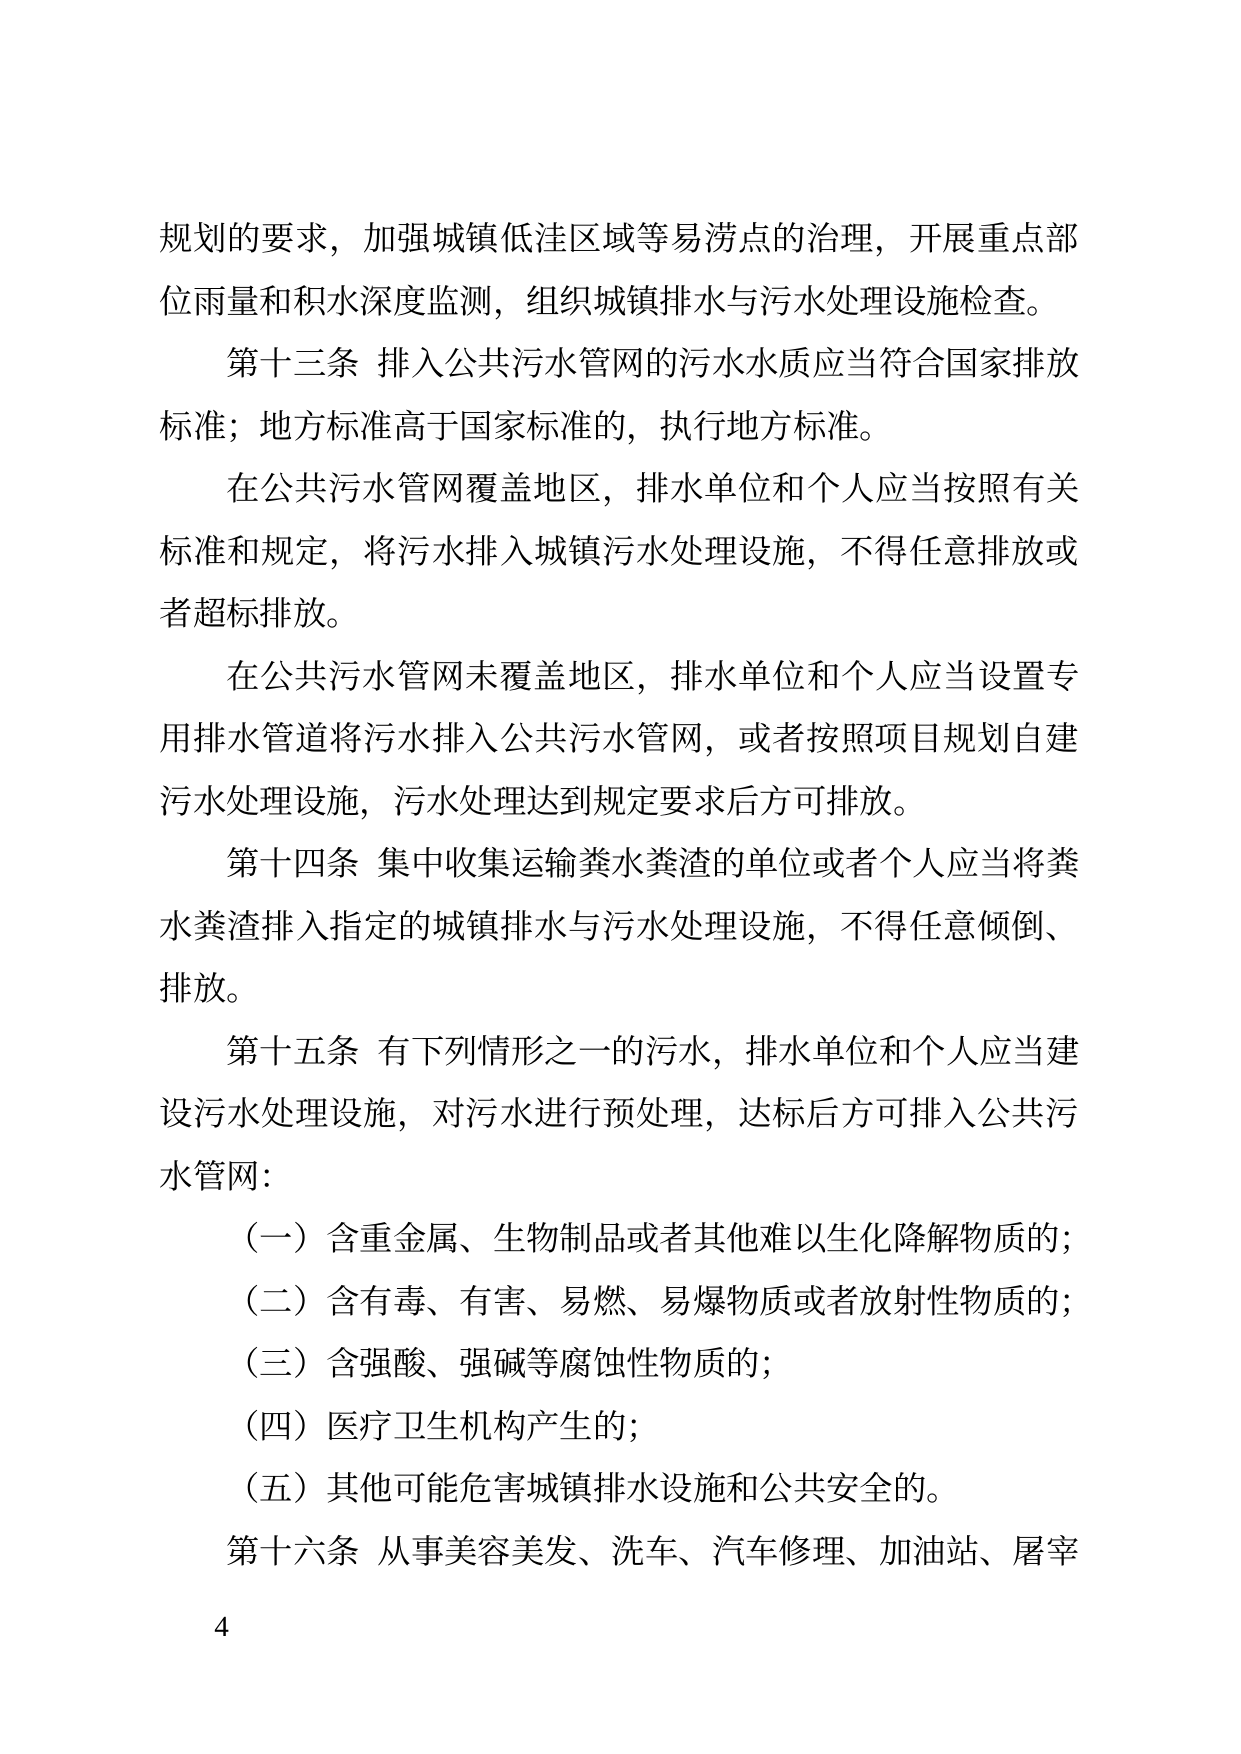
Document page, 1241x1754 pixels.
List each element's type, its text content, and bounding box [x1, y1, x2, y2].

text 第十三条 排入公共污水管网的污水水质应当符合国家排放标准；地方标准高于国家标准的，执行地方标准。 [159, 326, 1081, 451]
text （三）含强酸、强碱等腐蚀性物质的； [159, 1326, 1081, 1388]
text 在公共污水管网未覆盖地区，排水单位和个人应当设置专用排水管道将污水排入公共污水管网，或者按照项目规划自建污水处理设施，污水处理达到规定要求后方可排放。 [159, 638, 1081, 826]
text 在公共污水管网覆盖地区，排水单位和个人应当按照有关标准和规定，将污水排入城镇污水处理设施，不得任意排放或者超标排放。 [159, 451, 1081, 638]
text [159, 201, 1081, 326]
text （五）其他可能危害城镇排水设施和公共安全的。 [159, 1451, 1081, 1513]
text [159, 1513, 1081, 1576]
text 第十四条 集中收集运输粪水粪渣的单位或者个人应当将粪水粪渣排入指定的城镇排水与污水处理设施，不得任意倾倒、排放。 [159, 826, 1081, 1013]
text （二）含有毒、有害、易燃、易爆物质或者放射性物质的； [159, 1263, 1081, 1326]
text 第十五条 有下列情形之一的污水，排水单位和个人应当建设污水处理设施，对污水进行预处理，达标后方可排入公共污水管网： [159, 1013, 1081, 1201]
text （一）含重金属、生物制品或者其他难以生化降解物质的； [159, 1201, 1081, 1263]
text （四）医疗卫生机构产生的； [159, 1388, 1081, 1451]
